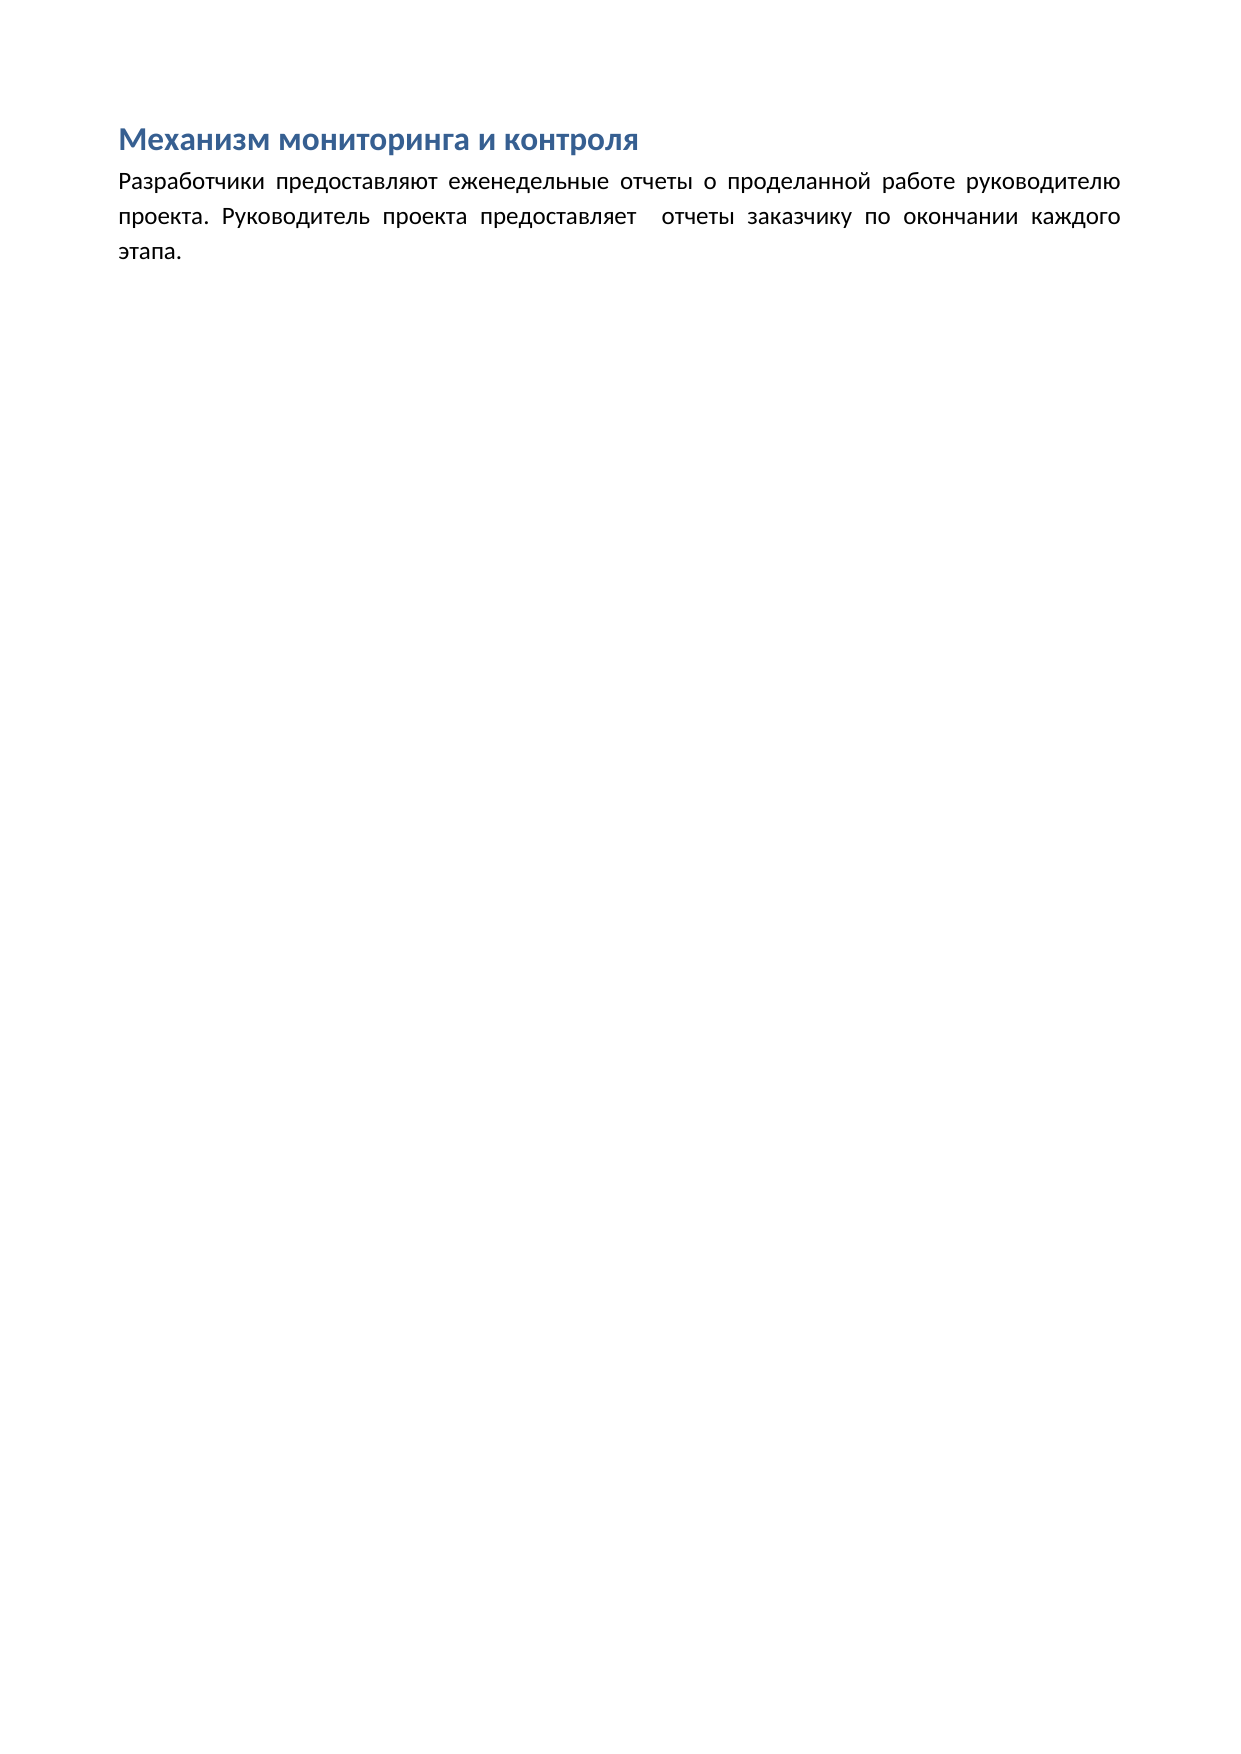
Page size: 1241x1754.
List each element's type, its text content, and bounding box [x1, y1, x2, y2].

text Разработчики предоставляют еженедельные отчеты о проделанной работе руководителю проекта. Руководитель проекта предоставляет отчеты заказчику по окончании каждого этапа. [118, 165, 1122, 265]
subtitle Механизм мониторинга и контроля [118, 118, 1122, 159]
